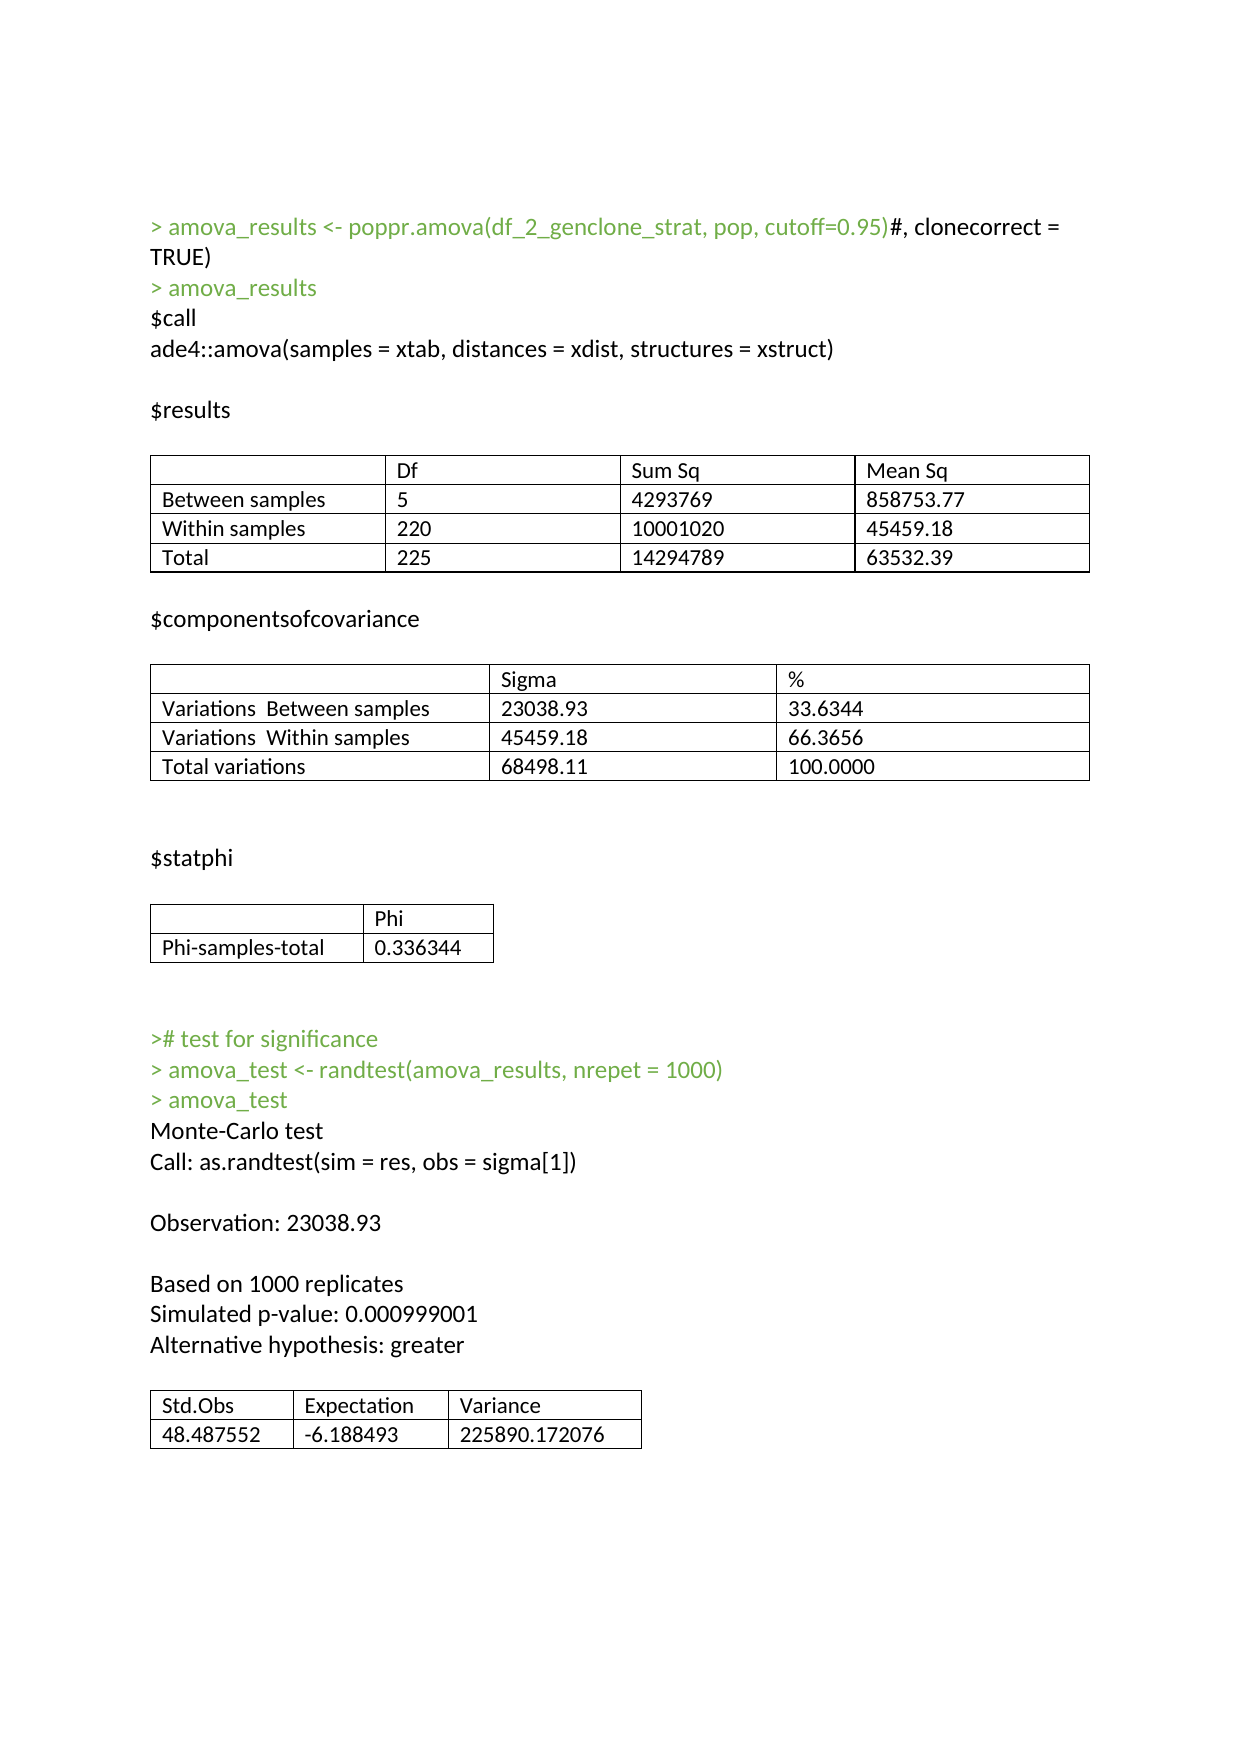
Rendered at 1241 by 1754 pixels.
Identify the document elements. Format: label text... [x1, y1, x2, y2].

table_cell 33.6344 [777, 694, 1089, 722]
table_header Variance [449, 1391, 641, 1419]
table_cell Variations Between samples [151, 694, 489, 722]
table_cell Between samples [151, 485, 385, 513]
table_header Mean Sq [856, 456, 1089, 484]
table_cell 45459.18 [490, 723, 776, 751]
table_header [151, 456, 385, 484]
table_cell 4293769 [621, 485, 854, 513]
text Monte-Carlo test [150, 1115, 1090, 1146]
text Call: as.randtest(sim = res, obs = sigma[1]) [150, 1146, 1090, 1176]
text > amova_results [150, 272, 1090, 303]
text Based on 1000 replicates [150, 1268, 1090, 1298]
table_cell 0.336344 [364, 934, 493, 962]
table_cell 45459.18 [856, 514, 1089, 542]
table_cell 5 [386, 485, 620, 513]
table_cell Total [151, 544, 385, 571]
text ade4::amova(samples = xtab, distances = xdist, structures = xstruct) [150, 333, 1090, 364]
table_cell 14294789 [621, 544, 854, 571]
text Simulated p-value: 0.000999001 [150, 1298, 1090, 1329]
table_header Sum Sq [621, 456, 854, 484]
table_cell 10001020 [621, 514, 854, 542]
table_cell 23038.93 [490, 694, 776, 722]
text Observation: 23038.93 [150, 1207, 1090, 1237]
text $statphi [150, 842, 1090, 873]
text > amova_test <- randtest(amova_results, nrepet = 1000) [150, 1054, 1090, 1085]
table_cell Total variations [151, 752, 489, 780]
table_cell 225890.172076 [449, 1420, 641, 1448]
text > amova_results <- poppr.amova(df_2_genclone_strat, pop, cutoff=0.95)#, clonecorrect = TRUE) [150, 211, 1090, 272]
table_header [151, 665, 489, 693]
text $componentsofcovariance [150, 603, 1090, 633]
table_cell -6.188493 [294, 1420, 448, 1448]
text > amova_test [150, 1085, 1090, 1115]
text $results [150, 394, 1090, 425]
table_header Sigma [490, 665, 776, 693]
table_cell 63532.39 [856, 544, 1089, 571]
table_cell Variations Within samples [151, 723, 489, 751]
table_header [151, 905, 363, 932]
text ># test for significance [150, 1024, 1090, 1054]
table_header % [777, 665, 1089, 693]
table_header Expectation [294, 1391, 448, 1419]
table_header Std.Obs [151, 1391, 293, 1419]
table_cell 66.3656 [777, 723, 1089, 751]
table_cell 858753.77 [856, 485, 1089, 513]
table_cell 100.0000 [777, 752, 1089, 780]
table_cell Phi-samples-total [151, 934, 363, 962]
table_cell 68498.11 [490, 752, 776, 780]
text $call [150, 303, 1090, 333]
table_cell Within samples [151, 514, 385, 542]
table_cell 220 [386, 514, 620, 542]
table_header Phi [364, 905, 493, 932]
table_cell 225 [386, 544, 620, 571]
table_header Df [386, 456, 620, 484]
table_cell 48.487552 [151, 1420, 293, 1448]
text Alternative hypothesis: greater [150, 1329, 1090, 1359]
